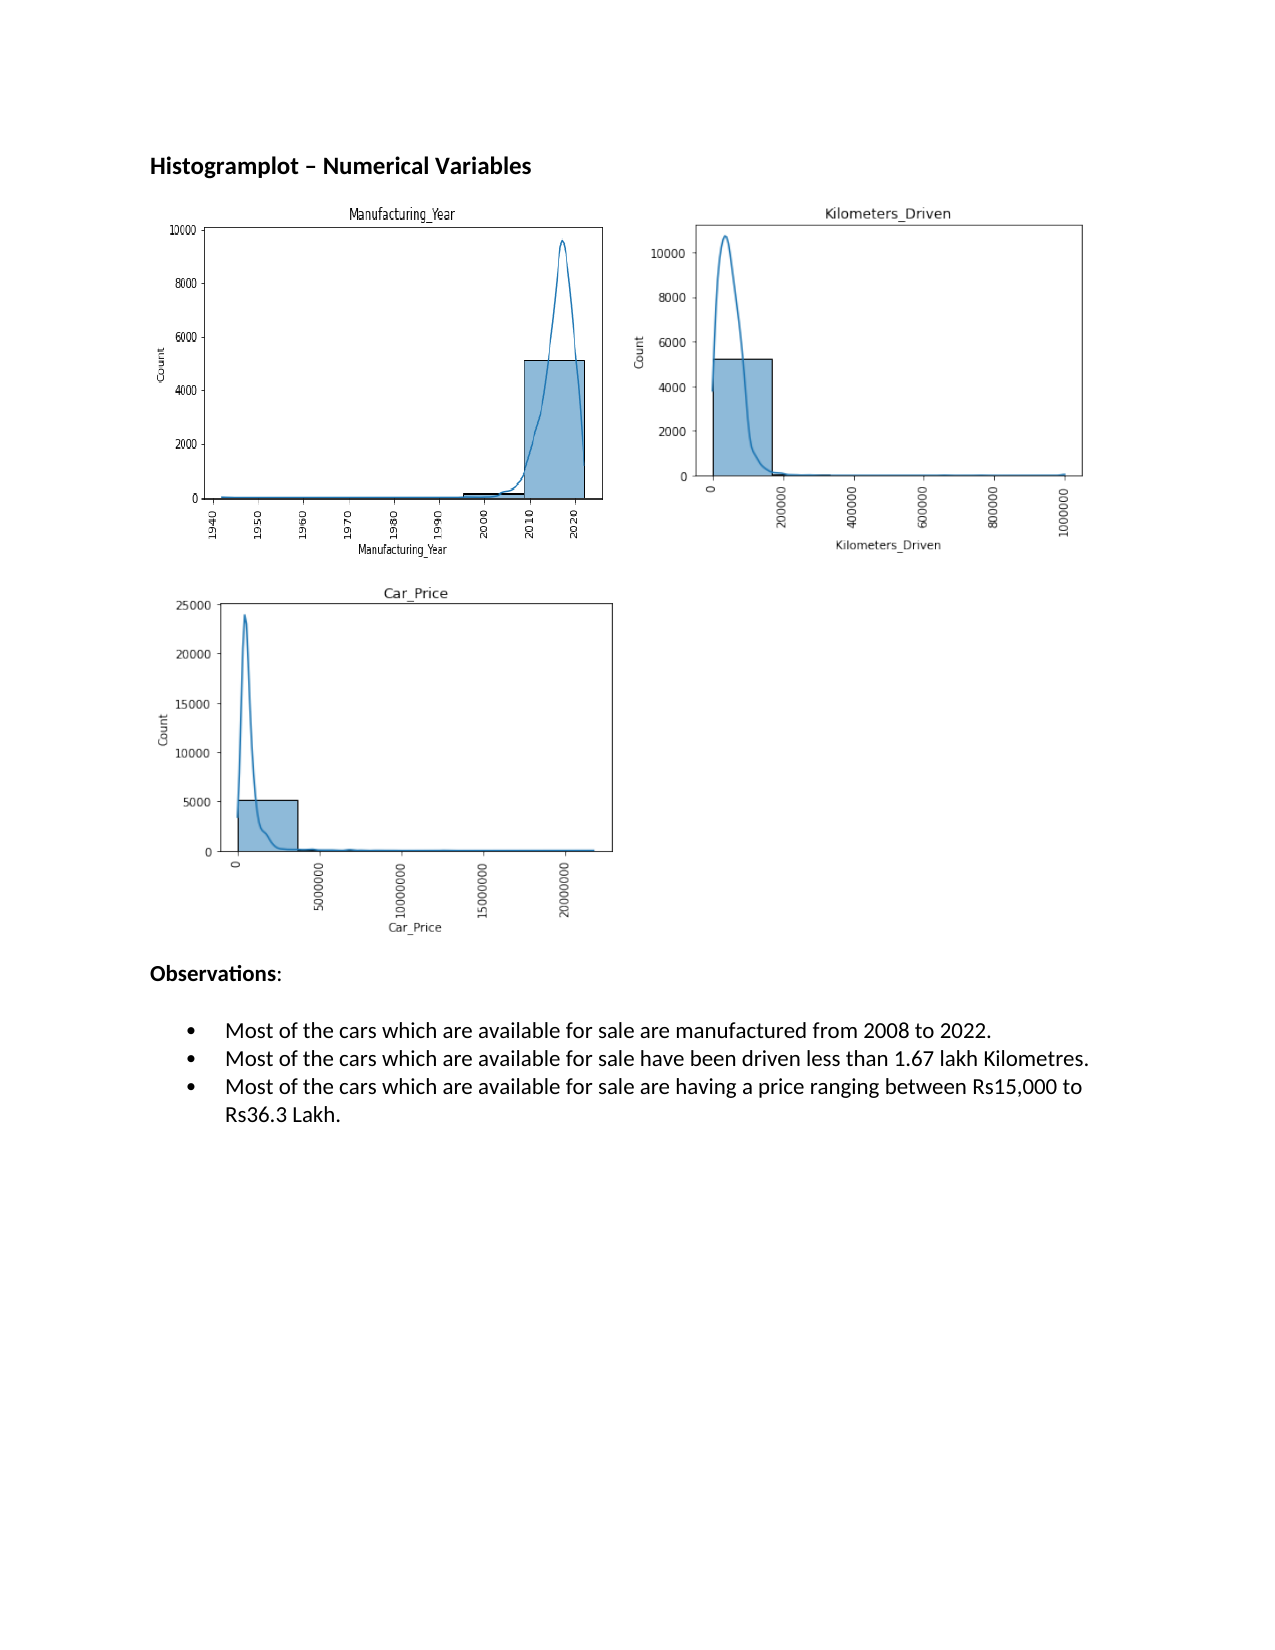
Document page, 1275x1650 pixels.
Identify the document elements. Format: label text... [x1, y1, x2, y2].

list Most of the cars which are available for sale have been driven less than 1.67 lakh Kilometres. [187, 1044, 1125, 1072]
list Most of the cars which are available for sale are having a price ranging between Rs15,000 to Rs36.3 Lakh. [187, 1072, 1125, 1128]
list Most of the cars which are available for sale are manufactured from 2008 to 2022. [187, 1016, 1125, 1044]
picture [150, 200, 608, 566]
picture [150, 578, 619, 941]
text Histogramplot – Numerical Variables [150, 150, 1125, 181]
text Observations: [150, 959, 1125, 987]
picture [626, 198, 1090, 560]
